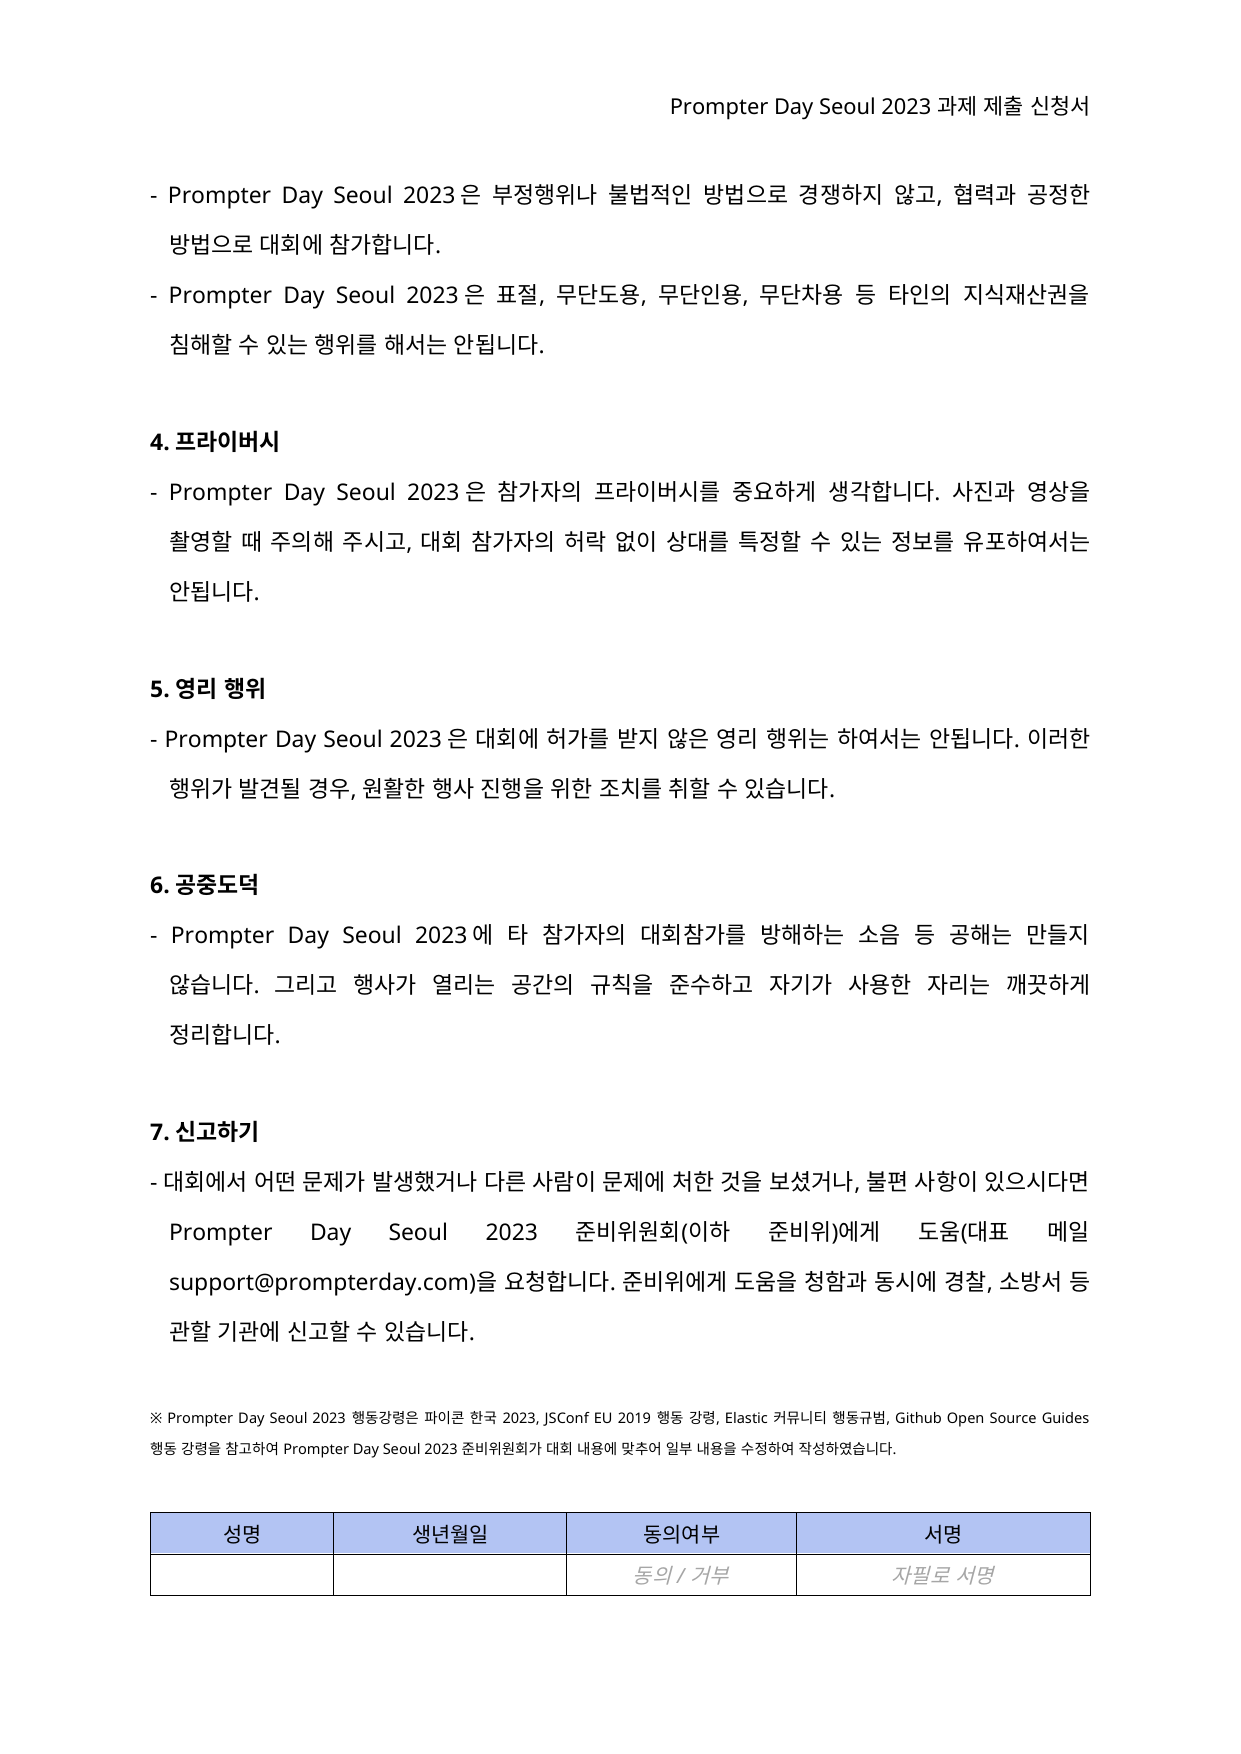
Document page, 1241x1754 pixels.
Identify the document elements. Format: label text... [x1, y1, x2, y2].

table_header 생년월일 [334, 1513, 566, 1553]
table_cell 동의 / 거부 [567, 1555, 796, 1595]
text - Prompter Day Seoul 2023은 부정행위나 불법적인 방법으로 경쟁하지 않고, 협력과 공정한 방법으로 대회에 참가합니다. [150, 177, 1090, 260]
table_header 성명 [151, 1513, 333, 1553]
text - Prompter Day Seoul 2023은 표절, 무단도용, 무단인용, 무단차용 등 타인의 지식재산권을 침해할 수 있는 행위를 해서는 안됩니다. [150, 277, 1090, 360]
table_cell [151, 1555, 333, 1595]
text - Prompter Day Seoul 2023에 타 참가자의 대회참가를 방해하는 소음 등 공해는 만들지 않습니다. 그리고 행사가 열리는 공간의 규칙을 준수하고 자기가 사용한 자리는 깨끗하게 정리합니다. [150, 917, 1090, 1050]
text - Prompter Day Seoul 2023은 참가자의 프라이버시를 중요하게 생각합니다. 사진과 영상을 촬영할 때 주의해 주시고, 대회 참가자의 허락 없이 상대를 특정할 수 있는 정보를 유포하여서는 안됩니다. [150, 474, 1090, 607]
text 4. 프라이버시 [150, 424, 1090, 457]
table_cell 자필로 서명 [797, 1555, 1090, 1595]
table_header 서명 [797, 1513, 1090, 1553]
text - 대회에서 어떤 문제가 발생했거나 다른 사람이 문제에 처한 것을 보셨거나, 불편 사항이 있으시다면 Prompter Day Seoul 2023 준비위원회(이하 준비위)에게 도움(대표 메일 support@prompterday.com)을 요청합니다. 준비위에게 도움을 청함과 동시에 경찰, 소방서 등 관할 기관에 신고할 수 있습니다. [150, 1164, 1090, 1347]
text 5. 영리 행위 [150, 671, 1090, 704]
text 6. 공중도덕 [150, 867, 1090, 901]
text 7. 신고하기 [150, 1114, 1090, 1147]
table_cell [334, 1555, 566, 1595]
text ※ Prompter Day Seoul 2023 행동강령은 파이콘 한국 2023, JSConf EU 2019 행동 강령, Elastic 커뮤니티 행동규범, Github Open Source Guides 행동 강령을 참고하여 Prompter Day Seoul 2023 준비위원회가 대회 내용에 맞추어 일부 내용을 수정하여 작성하였습니다. [150, 1406, 1090, 1459]
table_header 동의여부 [567, 1513, 796, 1553]
text - Prompter Day Seoul 2023은 대회에 허가를 받지 않은 영리 행위는 하여서는 안됩니다. 이러한 행위가 발견될 경우, 원활한 행사 진행을 위한 조치를 취할 수 있습니다. [150, 721, 1090, 804]
